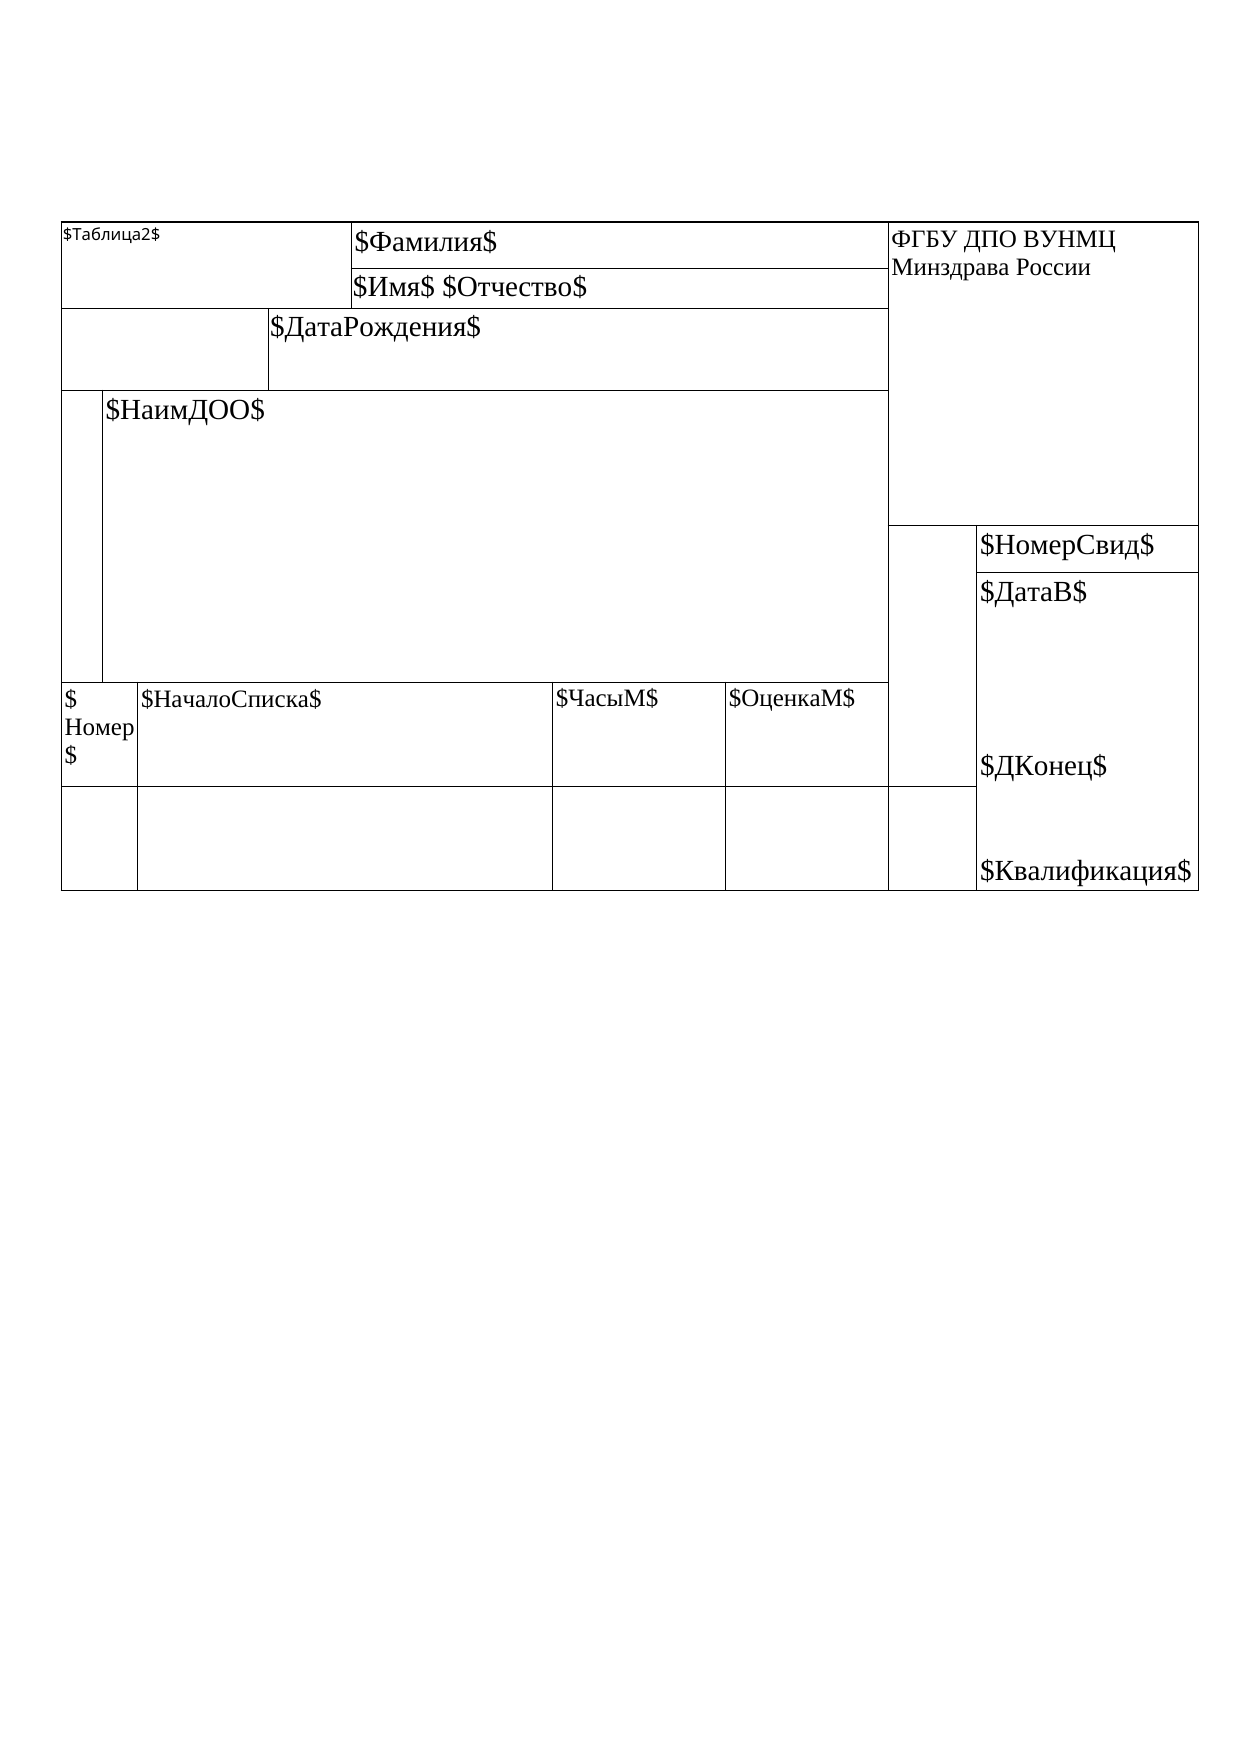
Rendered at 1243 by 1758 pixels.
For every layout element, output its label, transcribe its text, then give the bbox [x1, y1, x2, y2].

table_cell [889, 526, 976, 786]
table_cell [726, 787, 888, 890]
table_cell $Имя$ $Отчество$ [352, 269, 888, 308]
table_cell [138, 787, 552, 890]
table_cell $ЧасыМ$ [553, 683, 725, 786]
table_cell [62, 787, 137, 890]
table_cell $ДатаРождения$ [269, 309, 888, 389]
table_cell $НачалоСписка$ [138, 683, 552, 786]
table_cell [553, 787, 725, 890]
table_header ФГБУ ДПО ВУНМЦ Минздрава России [889, 223, 1198, 525]
table_cell $Номер$ [62, 683, 137, 786]
table_cell $НомерСвид$ [977, 526, 1198, 572]
table_header $Фамилия$ [352, 223, 888, 268]
table_cell [889, 787, 976, 890]
table_cell [62, 391, 102, 682]
table_header $Таблица2$ [62, 223, 351, 308]
table_cell [62, 309, 268, 389]
table_cell $ДатаВ$ $ДКонец$ $Квалификация$ [977, 573, 1198, 890]
table_cell $ОценкаМ$ [726, 683, 888, 786]
table_cell $НаимДОО$ [103, 391, 888, 682]
